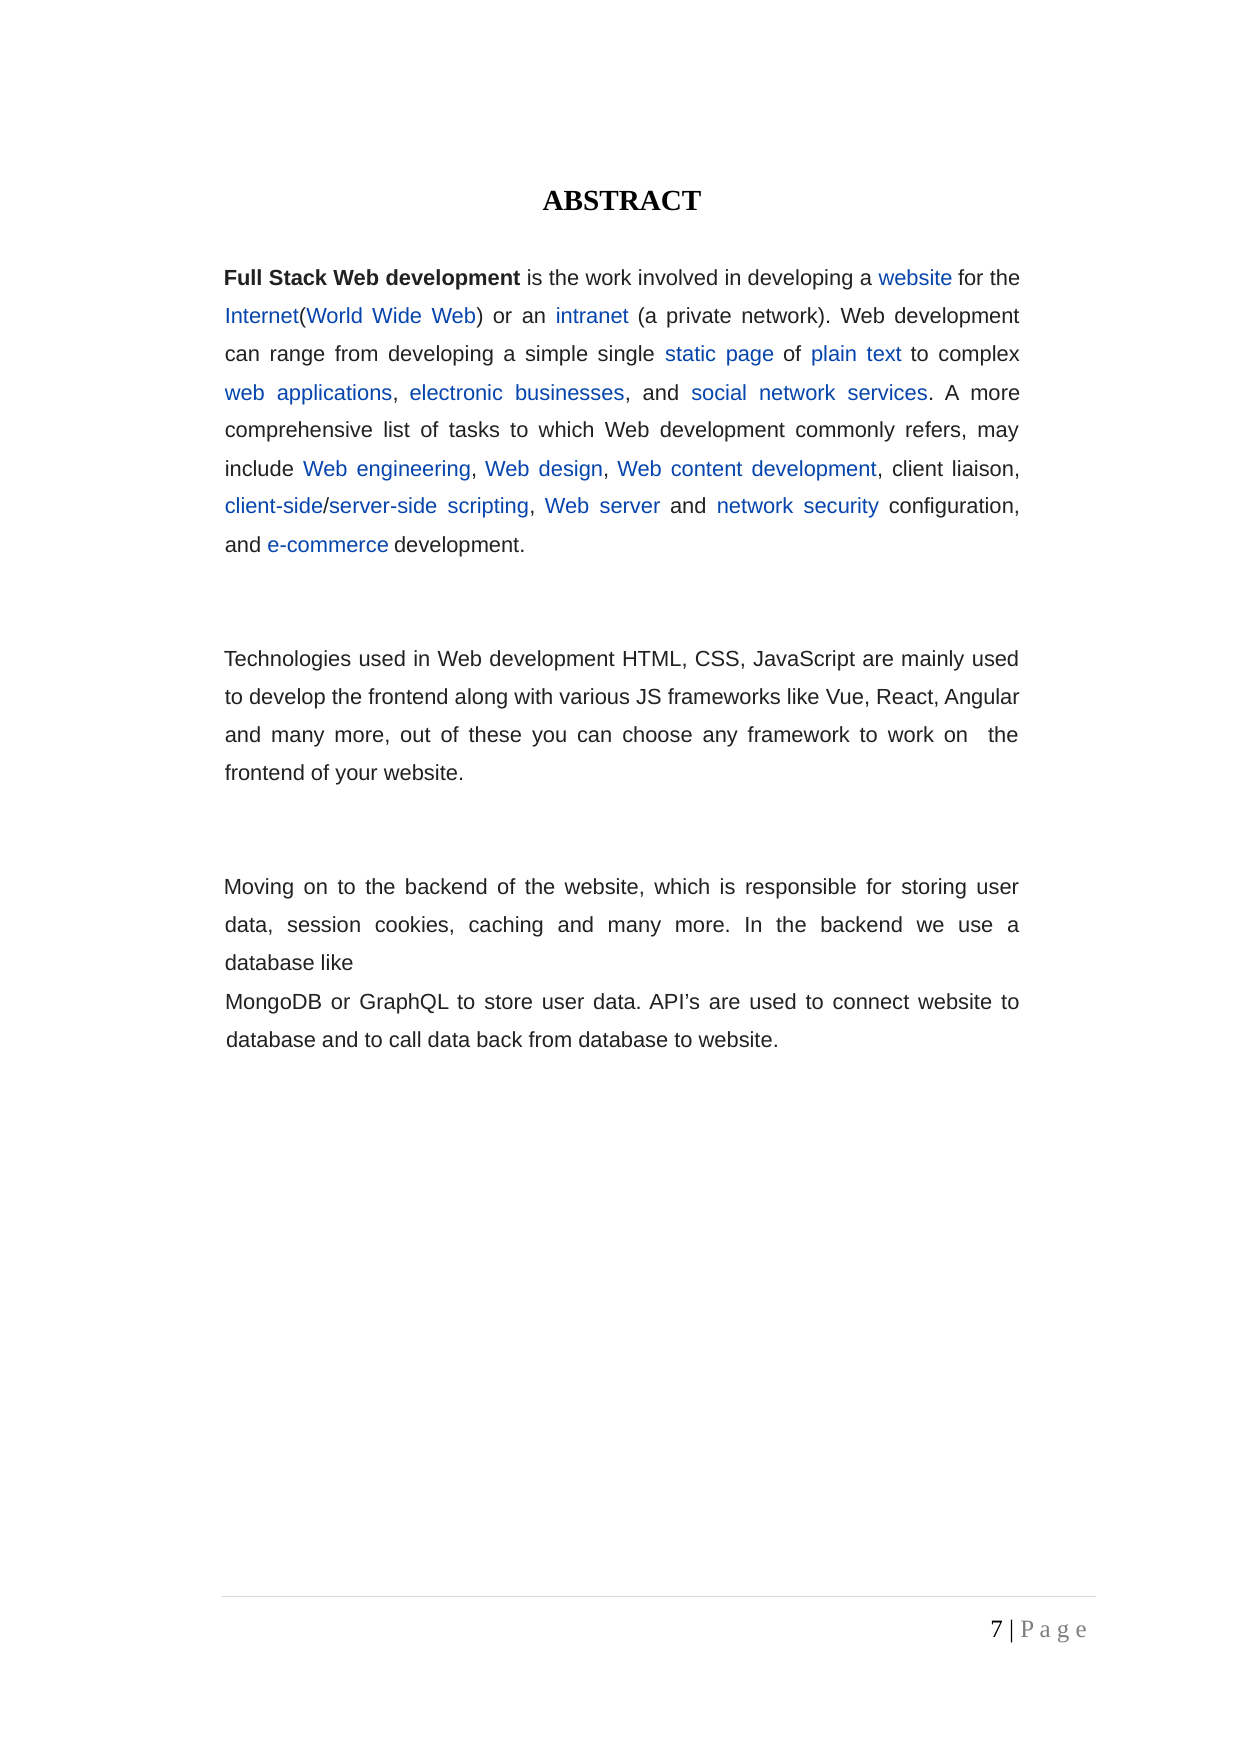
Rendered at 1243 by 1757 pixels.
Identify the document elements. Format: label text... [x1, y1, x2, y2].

text MongoDB or GraphQL to store user data. API’s are used to connect website to database and to call data back from database to website. [225, 988, 1020, 1052]
text Technologies used in Web development HTML, CSS, JavaScript are mainly used to develop the frontend along with various JS frameworks like Vue, React, Angular and many more, out of these you can choose any framework to work on the frontend of your website. [223, 646, 1020, 785]
text Full Stack Web development is the work involved in developing a website for the Internet(World Wide Web) or an intranet (a private network). Web development can range from developing a simple single static page of plain text to complex web applications, electronic businesses, and social network services. A more comprehensive list of tasks to which Web development commonly refers, may include Web engineering, Web design, Web content development, client liaison, client-side/server-side scripting, Web server and network security configuration, and e-commerce development. [223, 265, 1020, 557]
subtitle ABSTRACT [127, 183, 1117, 216]
text Moving on to the backend of the website, which is responsible for storing user data, session cookies, caching and many more. In the backend we use a database like [223, 874, 1020, 975]
